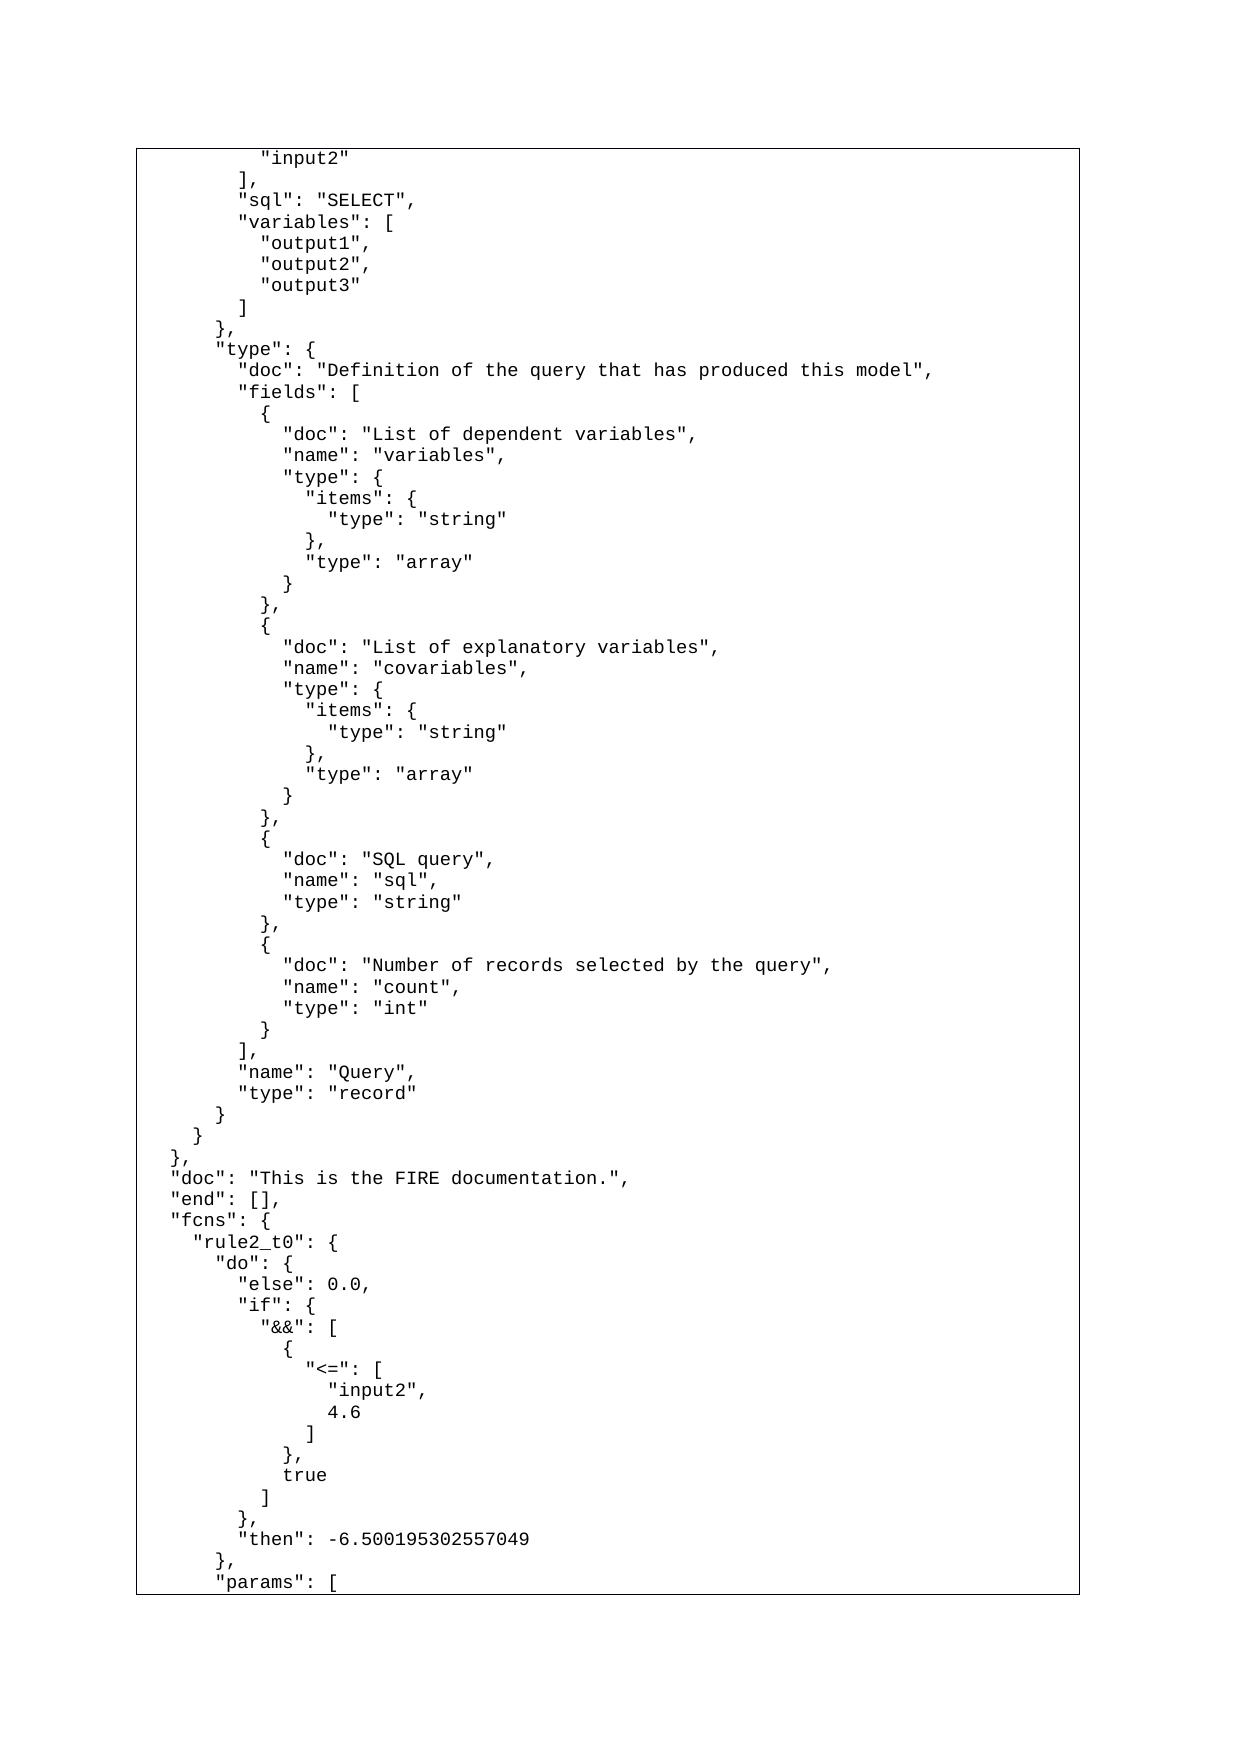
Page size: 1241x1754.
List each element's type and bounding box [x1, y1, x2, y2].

table_header [137, 149, 1079, 1594]
